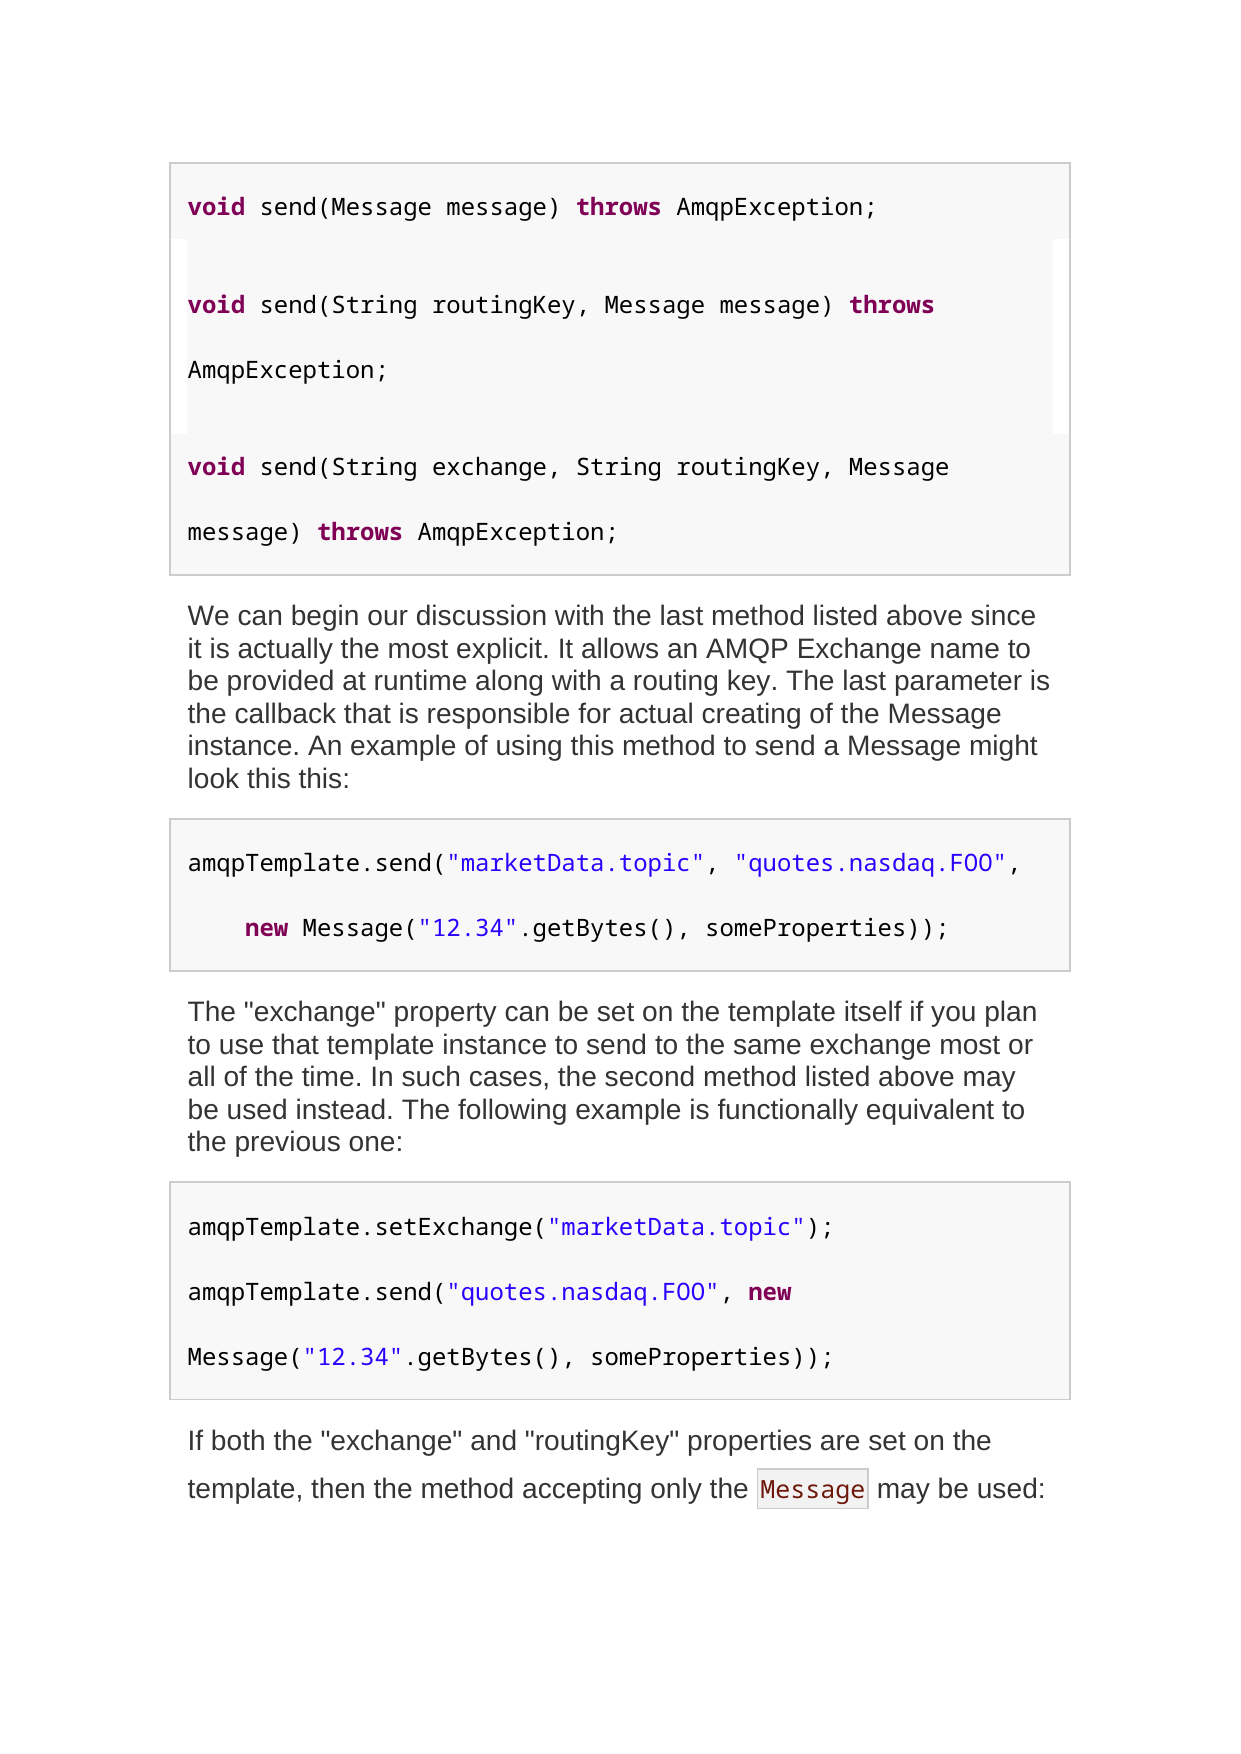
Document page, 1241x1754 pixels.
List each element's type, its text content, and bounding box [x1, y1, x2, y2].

text void send(String routingKey, Message message) throws AmqpException; [187, 271, 1053, 401]
text The "exchange" property can be set on the template itself if you plan to use that template instance to send to the same exchange most or all of the time. In such cases, the second method listed above may be used instead. The following example is functionally equivalent to the previous one: [187, 995, 1053, 1158]
text void send(Message message) throws AmqpException; [171, 164, 1069, 239]
text void send(String exchange, String routingKey, Message message) throws AmqpException; [171, 422, 1069, 574]
text amqpTemplate.send("marketData.topic", "quotes.nasdaq.FOO", [171, 820, 1069, 883]
text amqpTemplate.setExchange("marketData.topic"); [171, 1183, 1069, 1246]
text amqpTemplate.send("quotes.nasdaq.FOO", new Message("12.34".getBytes(), someProperties)); [171, 1246, 1069, 1399]
text We can begin our discussion with the last method listed above since it is actually the most explicit. It allows an AMQP Exchange name to be provided at runtime along with a routing key. The last parameter is the callback that is responsible for actual creating of the Message instance. An example of using this method to send a Message might look this this: [187, 599, 1053, 794]
text If both the "exchange" and "routingKey" properties are set on the template, then the method accepting only the Message may be used: [187, 1423, 1053, 1521]
text new Message("12.34".getBytes(), someProperties)); [171, 883, 1069, 970]
